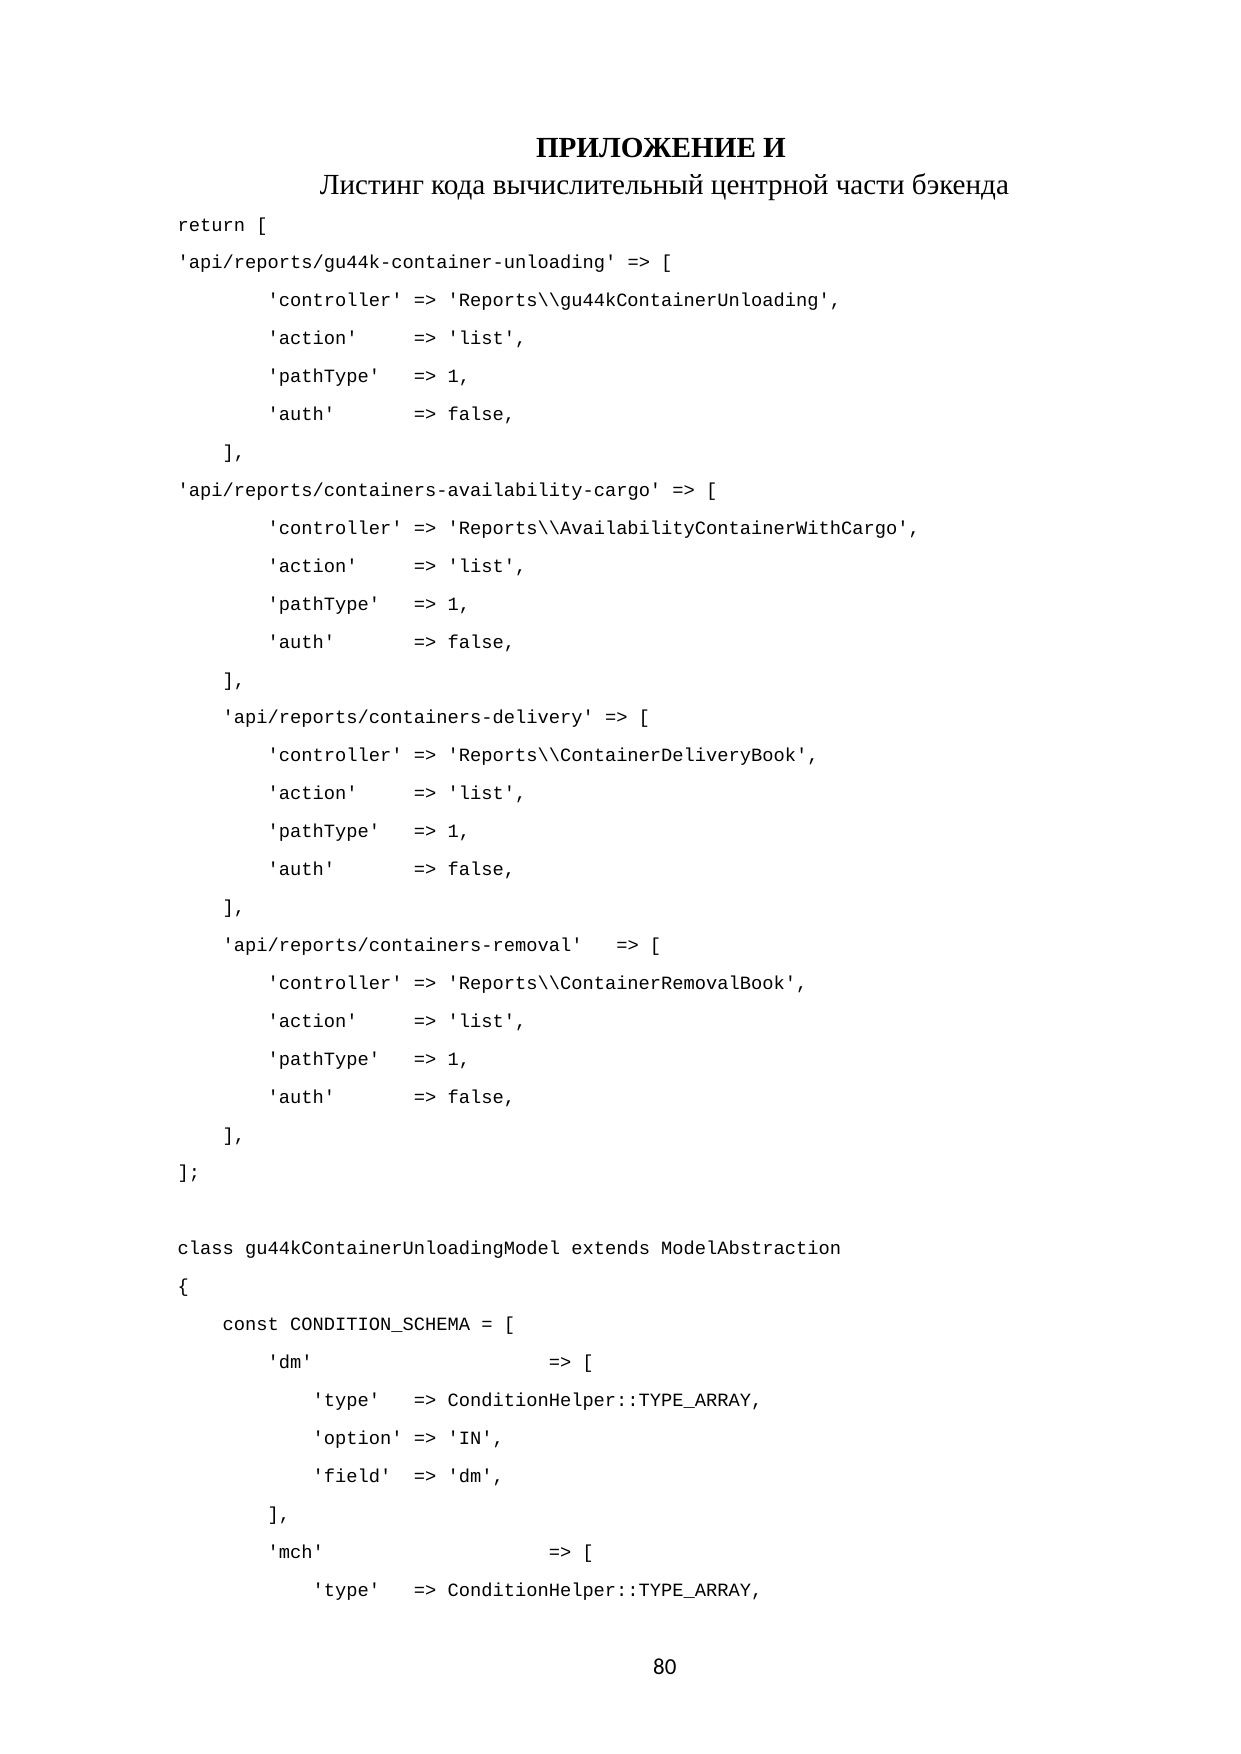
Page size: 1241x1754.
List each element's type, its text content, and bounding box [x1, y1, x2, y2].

text 'api/reports/containers-availability-cargo' => [ [177, 481, 1152, 502]
text 'controller' => 'Reports\\AvailabilityContainerWithCargo', [177, 519, 1152, 540]
text 'pathType' => 1, [177, 594, 1152, 616]
text 'mch' => [ [177, 1542, 1152, 1564]
text 'controller' => 'Reports\\ContainerDeliveryBook', [177, 746, 1152, 767]
text 'dm' => [ [177, 1353, 1152, 1374]
text 'controller' => 'Reports\\gu44kContainerUnloading', [177, 291, 1152, 312]
text 'pathType' => 1, [177, 822, 1152, 843]
text 'action' => 'list', [177, 784, 1152, 805]
text 'controller' => 'Reports\\ContainerRemovalBook', [177, 974, 1152, 995]
text 'action' => 'list', [177, 1012, 1152, 1033]
text 'api/reports/containers-delivery' => [ [177, 708, 1152, 729]
text 'auth' => false, [177, 405, 1152, 426]
text ], [177, 1504, 1152, 1526]
text ], [177, 670, 1152, 692]
text 'pathType' => 1, [177, 1049, 1152, 1071]
text 'action' => 'list', [177, 557, 1152, 578]
text class gu44kContainerUnloadingModel extends ModelAbstraction [177, 1239, 1152, 1260]
text ], [177, 898, 1152, 919]
text 'action' => 'list', [177, 329, 1152, 350]
text 'pathType' => 1, [177, 367, 1152, 388]
text 'auth' => false, [177, 1087, 1152, 1109]
text 'type' => ConditionHelper::TYPE_ARRAY, [177, 1391, 1152, 1412]
text ]; [177, 1163, 1152, 1184]
subtitle ПРИЛОЖЕНИЕ И Листинг кода вычислительный центрной части бэкенда [177, 131, 1152, 200]
text 'option' => 'IN', [177, 1429, 1152, 1450]
text ], [177, 1125, 1152, 1147]
text 'api/reports/gu44k-container-unloading' => [ [177, 253, 1152, 274]
text { [177, 1277, 1152, 1298]
text 'type' => ConditionHelper::TYPE_ARRAY, [177, 1580, 1152, 1602]
text return [ [177, 215, 1152, 237]
text ], [177, 443, 1152, 464]
text const CONDITION_SCHEMA = [ [177, 1315, 1152, 1336]
text 'api/reports/containers-removal' => [ [177, 936, 1152, 957]
text 'auth' => false, [177, 632, 1152, 654]
text 'auth' => false, [177, 860, 1152, 881]
text 'field' => 'dm', [177, 1467, 1152, 1488]
